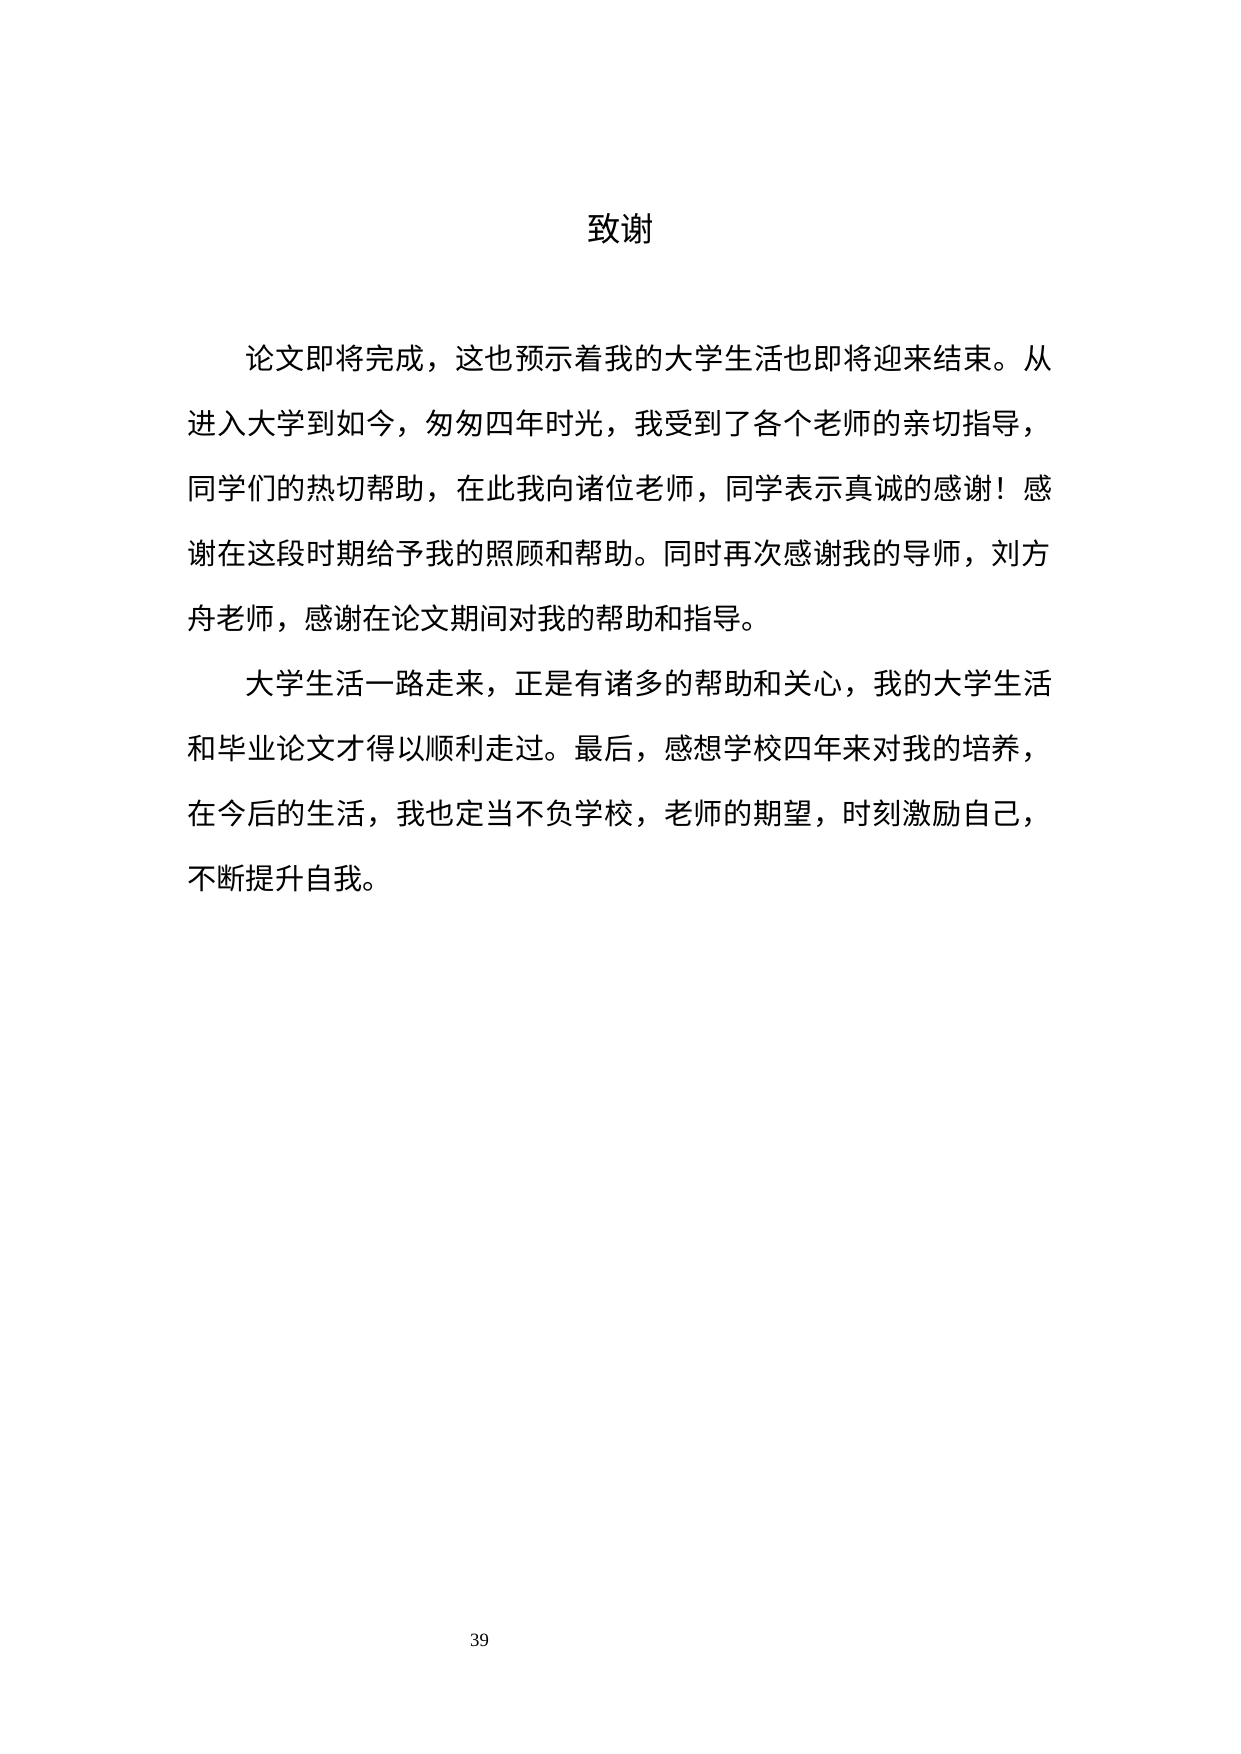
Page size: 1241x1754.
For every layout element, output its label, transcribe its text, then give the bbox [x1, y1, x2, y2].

text 论文即将完成，这也预示着我的大学生活也即将迎来结束。从进入大学到如今，匆匆四年时光，我受到了各个老师的亲切指导，同学们的热切帮助，在此我向诸位老师，同学表示真诚的感谢！感谢在这段时期给予我的照顾和帮助。同时再次感谢我的导师，刘方舟老师，感谢在论文期间对我的帮助和指导。 [187, 324, 1053, 649]
text 致谢 [187, 194, 1053, 259]
text 大学生活一路走来，正是有诸多的帮助和关心，我的大学生活和毕业论文才得以顺利走过。最后，感想学校四年来对我的培养，在今后的生活，我也定当不负学校，老师的期望，时刻激励自己，不断提升自我。 [187, 649, 1053, 909]
